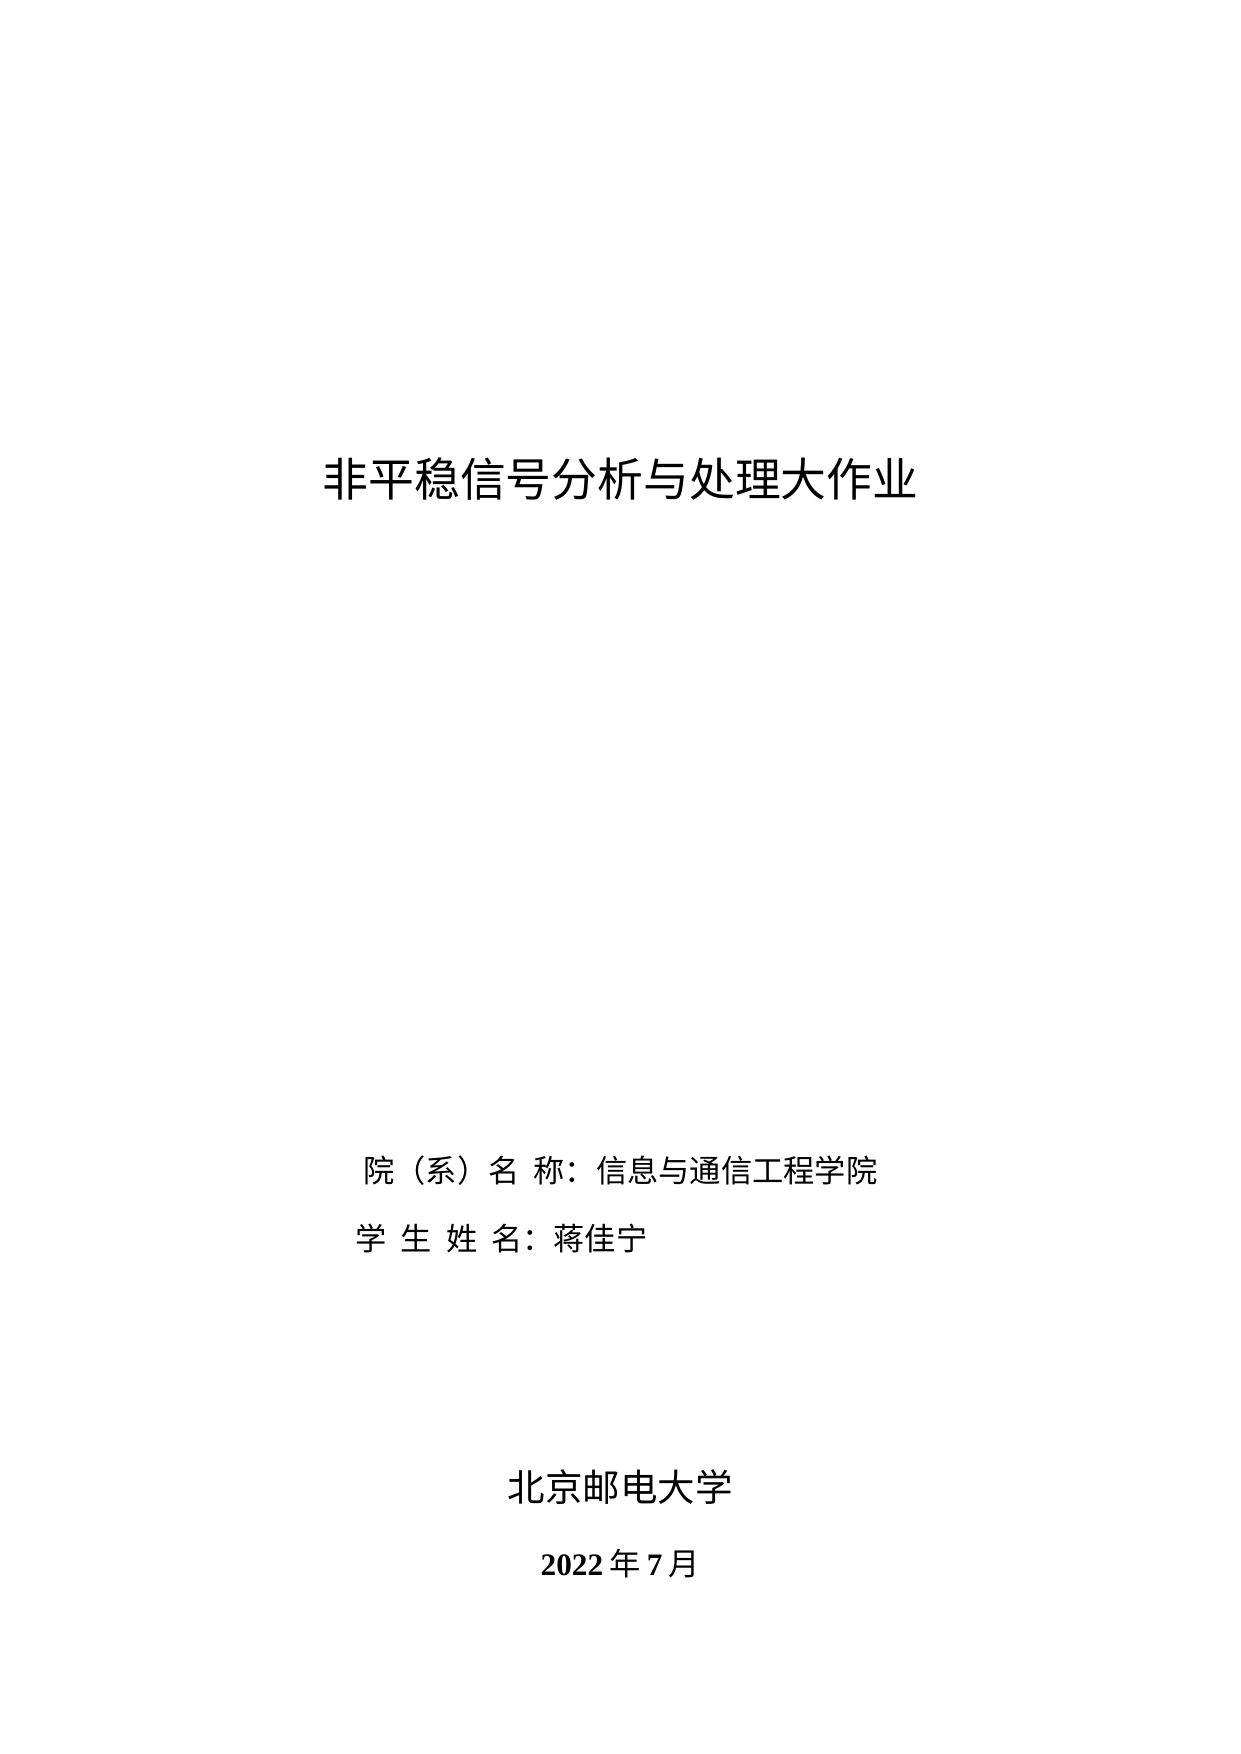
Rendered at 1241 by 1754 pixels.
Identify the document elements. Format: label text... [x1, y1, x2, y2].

text 院（系）名 称：信息与通信工程学院 [148, 1146, 1093, 1191]
text 北京邮电大学 [148, 1458, 1093, 1512]
text 学 生 姓 名：蒋佳宁 [148, 1214, 1093, 1259]
text 2022年7月 [148, 1539, 1093, 1584]
text 非平稳信号分析与处理大作业 [148, 165, 1092, 509]
